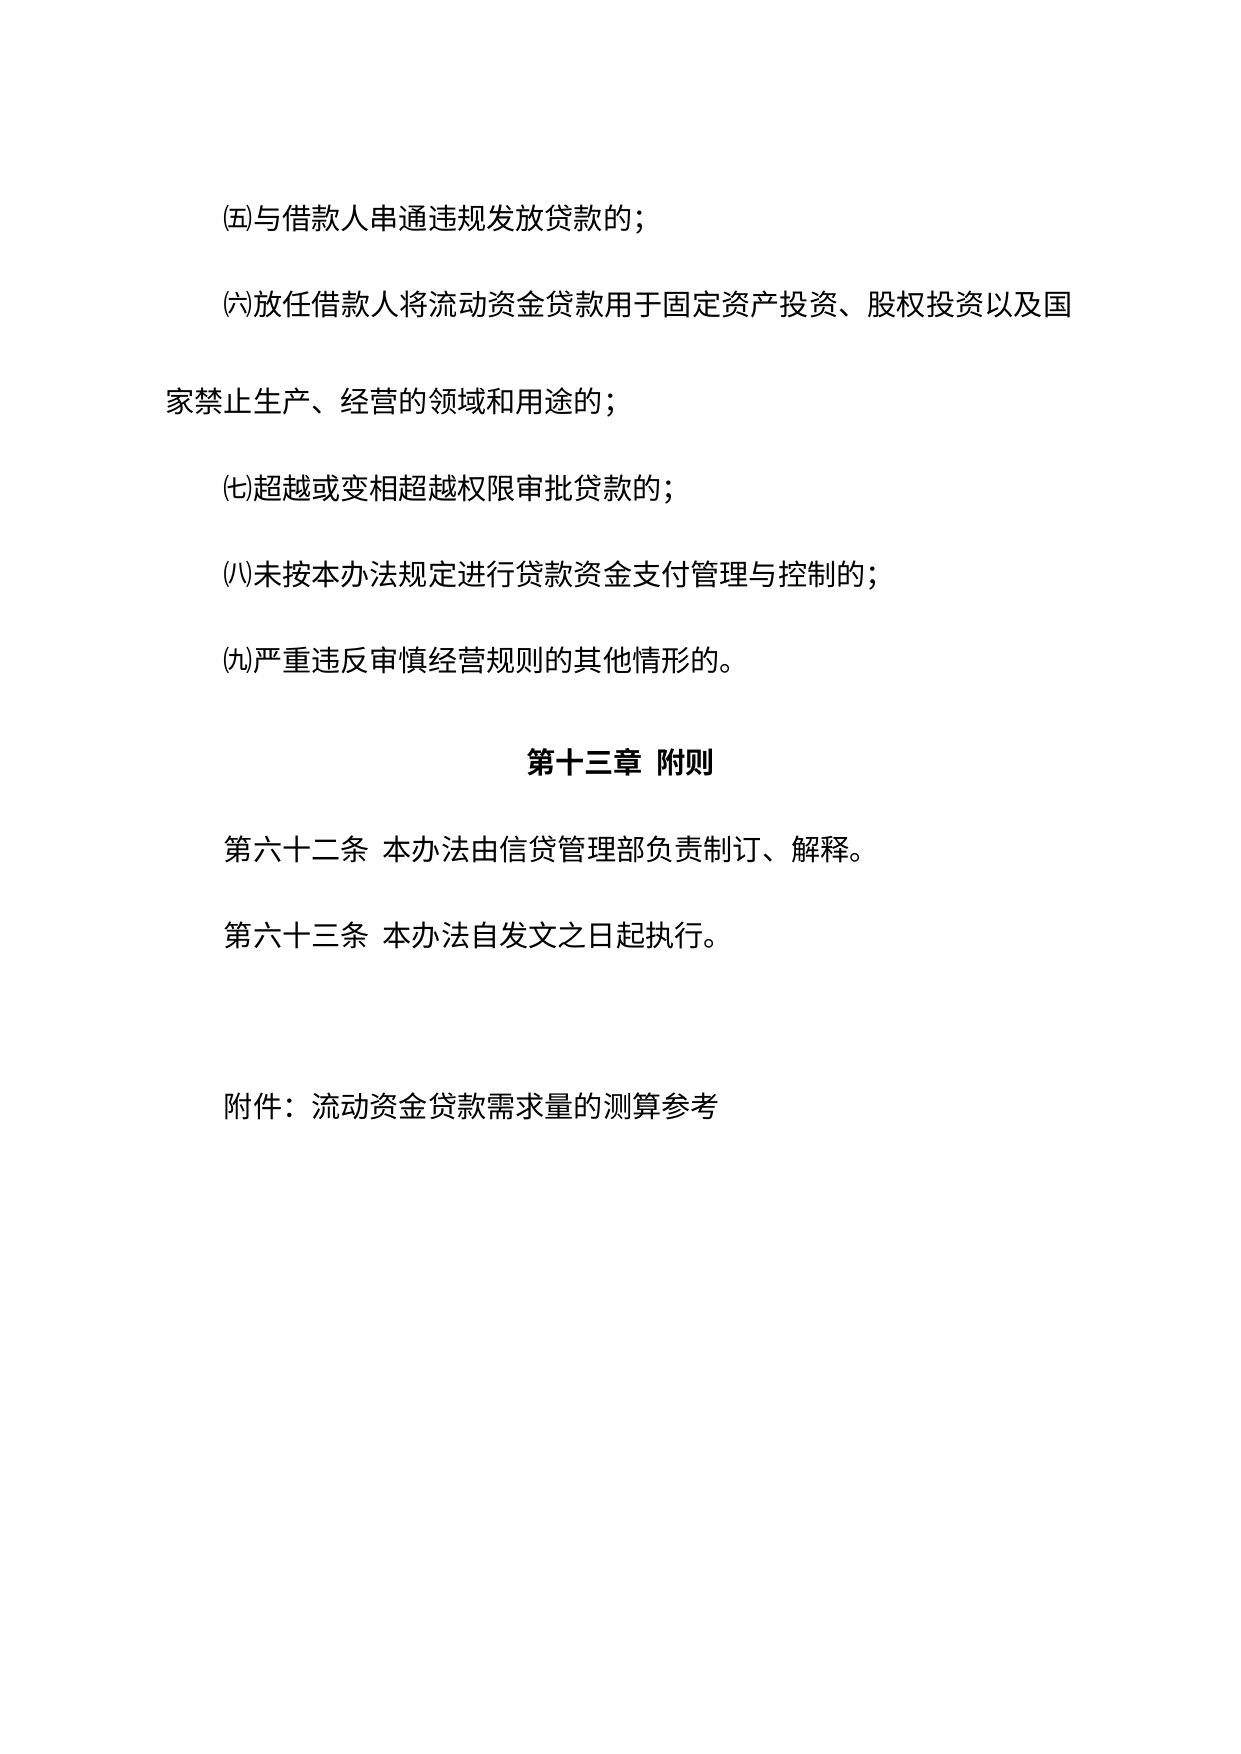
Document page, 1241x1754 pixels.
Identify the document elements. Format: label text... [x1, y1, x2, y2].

text ㈨严重违反审慎经营规则的其他情形的。 [165, 626, 1075, 691]
text ㈥放任借款人将流动资金贷款用于固定资产投资、股权投资以及国家禁止生产、经营的领域和用途的； [165, 270, 1075, 433]
text 第十三章 附则 [165, 728, 1075, 793]
text ㈦超越或变相超越权限审批贷款的； [165, 454, 1075, 519]
text 第六十三条 本办法自发文之日起执行。 [165, 901, 1075, 966]
text ㈤与借款人串通违规发放贷款的； [165, 184, 1075, 249]
text 第六十二条 本办法由信贷管理部负责制订、解释。 [165, 815, 1075, 880]
text 附件：流动资金贷款需求量的测算参考 [165, 1072, 1075, 1137]
text ㈧未按本办法规定进行贷款资金支付管理与控制的； [165, 540, 1075, 605]
